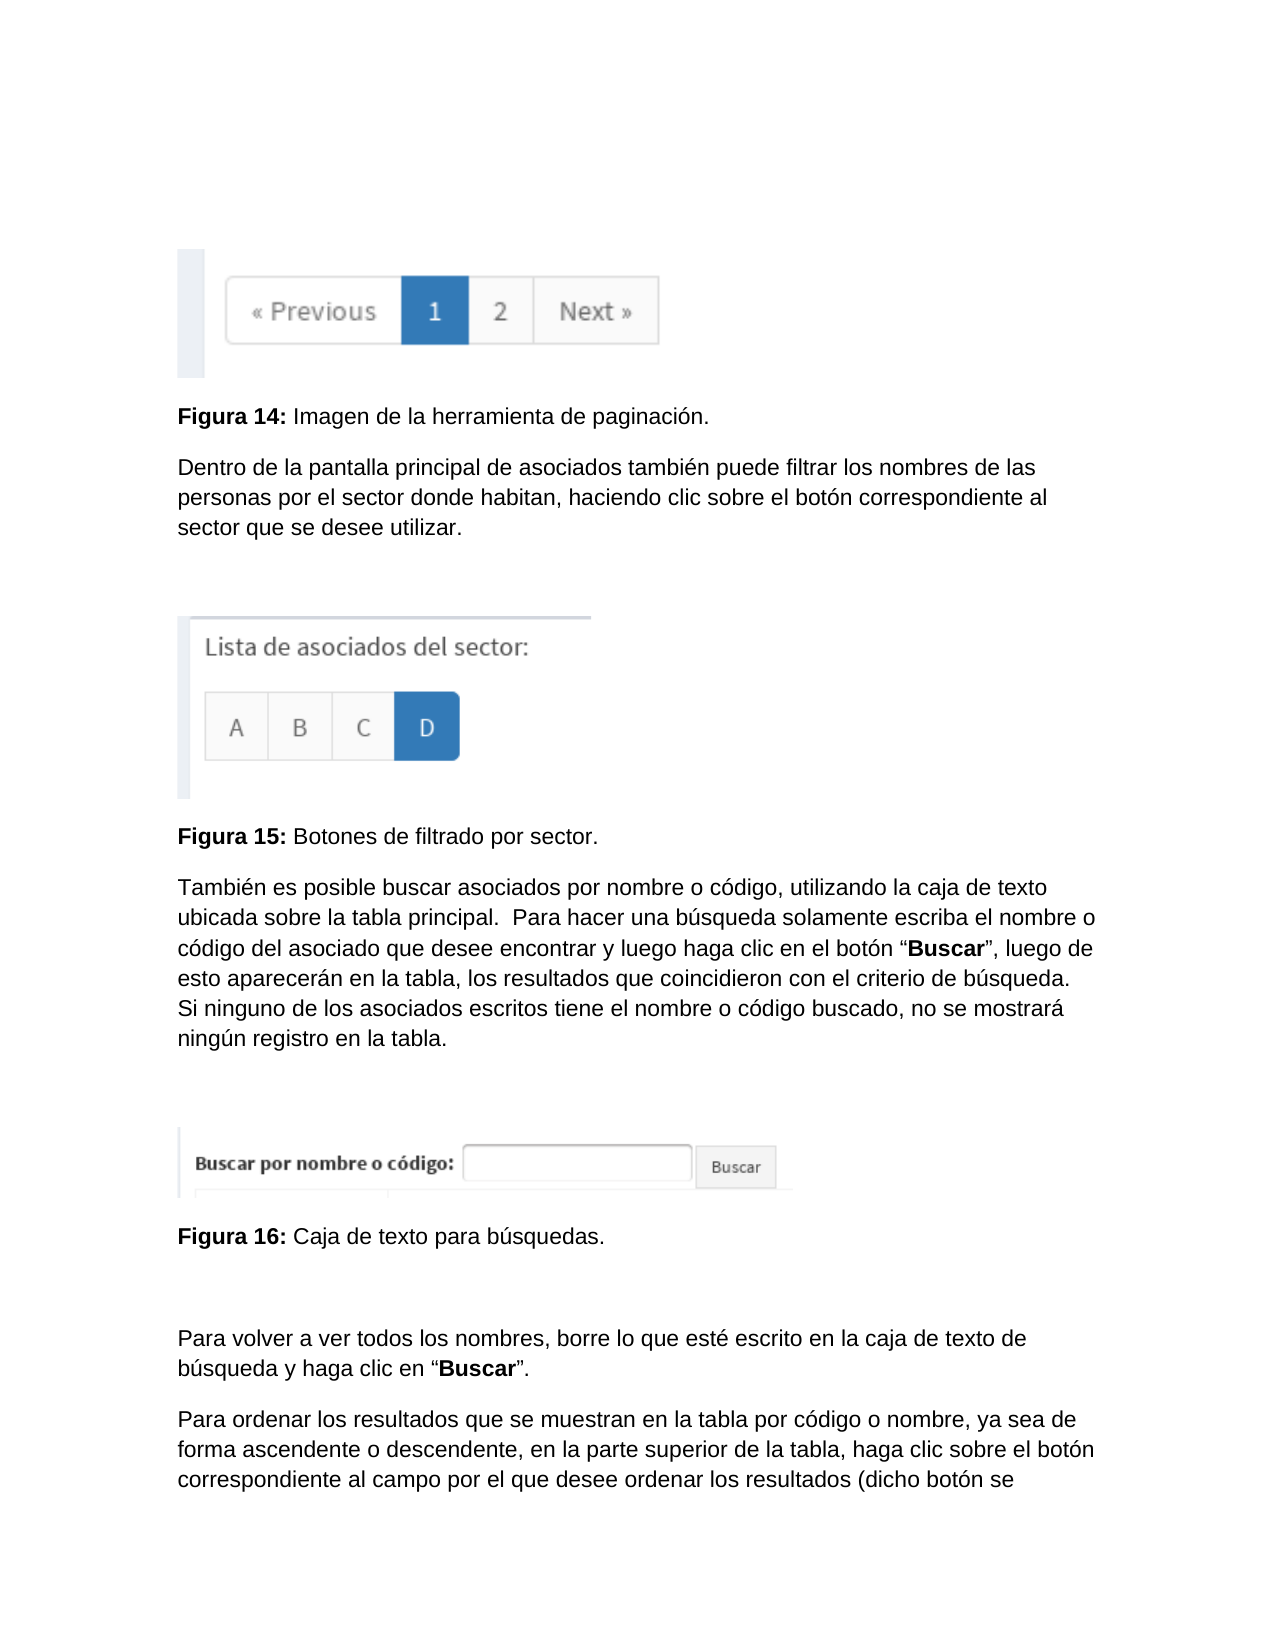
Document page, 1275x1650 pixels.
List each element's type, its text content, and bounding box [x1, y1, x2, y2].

text Figura 14: Imagen de la herramienta de paginación. [177, 403, 1098, 429]
text Figura 15: Botones de filtrado por sector. [177, 823, 1098, 849]
text También es posible buscar asociados por nombre o código, utilizando la caja de texto ubicada sobre la tabla principal. Para hacer una búsqueda solamente escriba el nombre o código del asociado que desee encontrar y luego haga clic en el botón “Buscar”, luego de esto aparecerán en la tabla, los resultados que coincidieron con el criterio de búsqueda. Si ninguno de los asociados escritos tiene el nombre o código buscado, no se mostrará ningún registro en la tabla. [177, 874, 1098, 1052]
picture [177, 616, 592, 799]
picture [177, 249, 704, 378]
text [177, 1406, 1098, 1493]
text Para volver a ver todos los nombres, borre lo que esté escrito en la caja de texto de búsqueda y haga clic en “Buscar”. [177, 1325, 1098, 1381]
text Figura 16: Caja de texto para búsquedas. [177, 1223, 1098, 1249]
text Dentro de la pantalla principal de asociados también puede filtrar los nombres de las personas por el sector donde habitan, haciendo clic sobre el botón correspondiente al sector que se desee utilizar. [177, 454, 1098, 541]
picture [177, 1127, 793, 1198]
